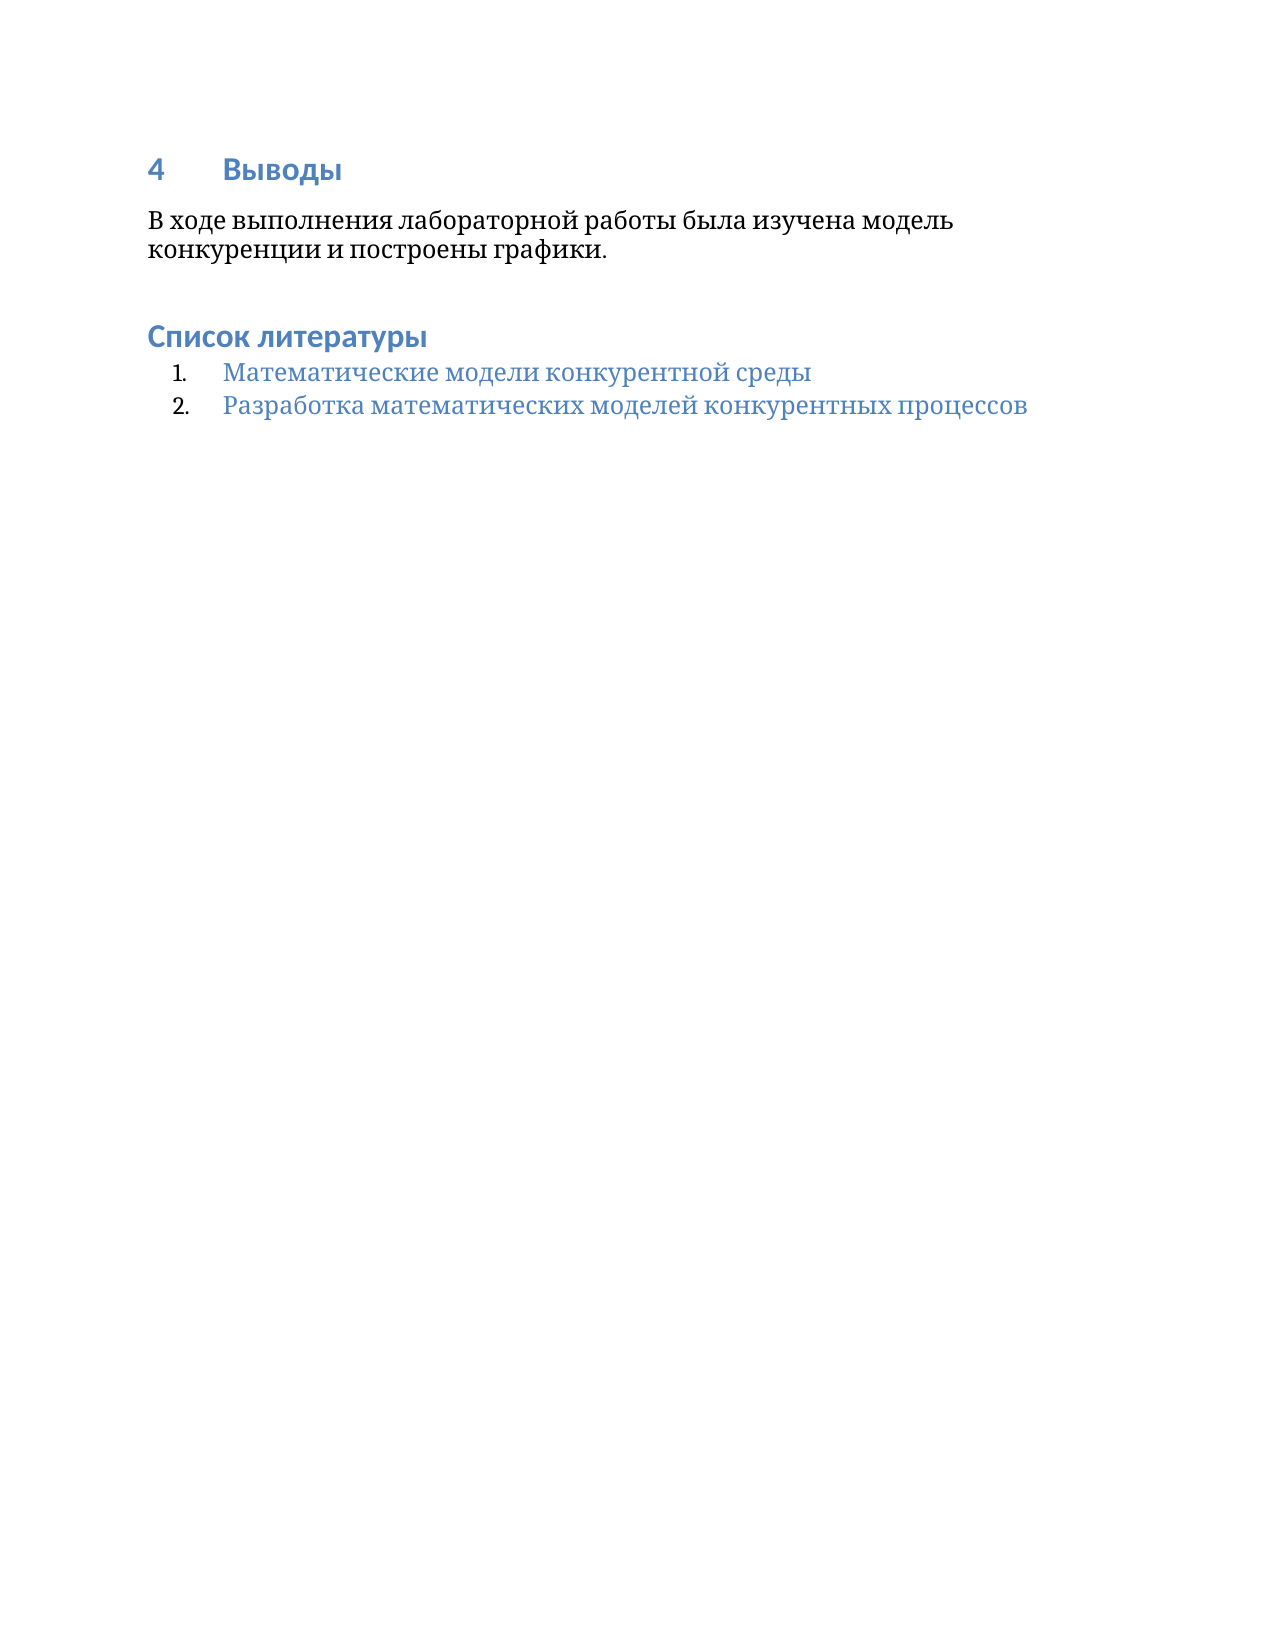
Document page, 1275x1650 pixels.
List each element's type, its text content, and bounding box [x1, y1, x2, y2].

subtitle 4 Выводы [148, 148, 1127, 188]
list Разработка математических моделей конкурентных процессов [173, 392, 1127, 420]
text В ходе выполнения лабораторной работы была изучена модель конкуренции и построены графики. [148, 207, 1127, 264]
subtitle Список литературы [148, 314, 1127, 355]
list Математические модели конкурентной среды [173, 359, 1127, 388]
